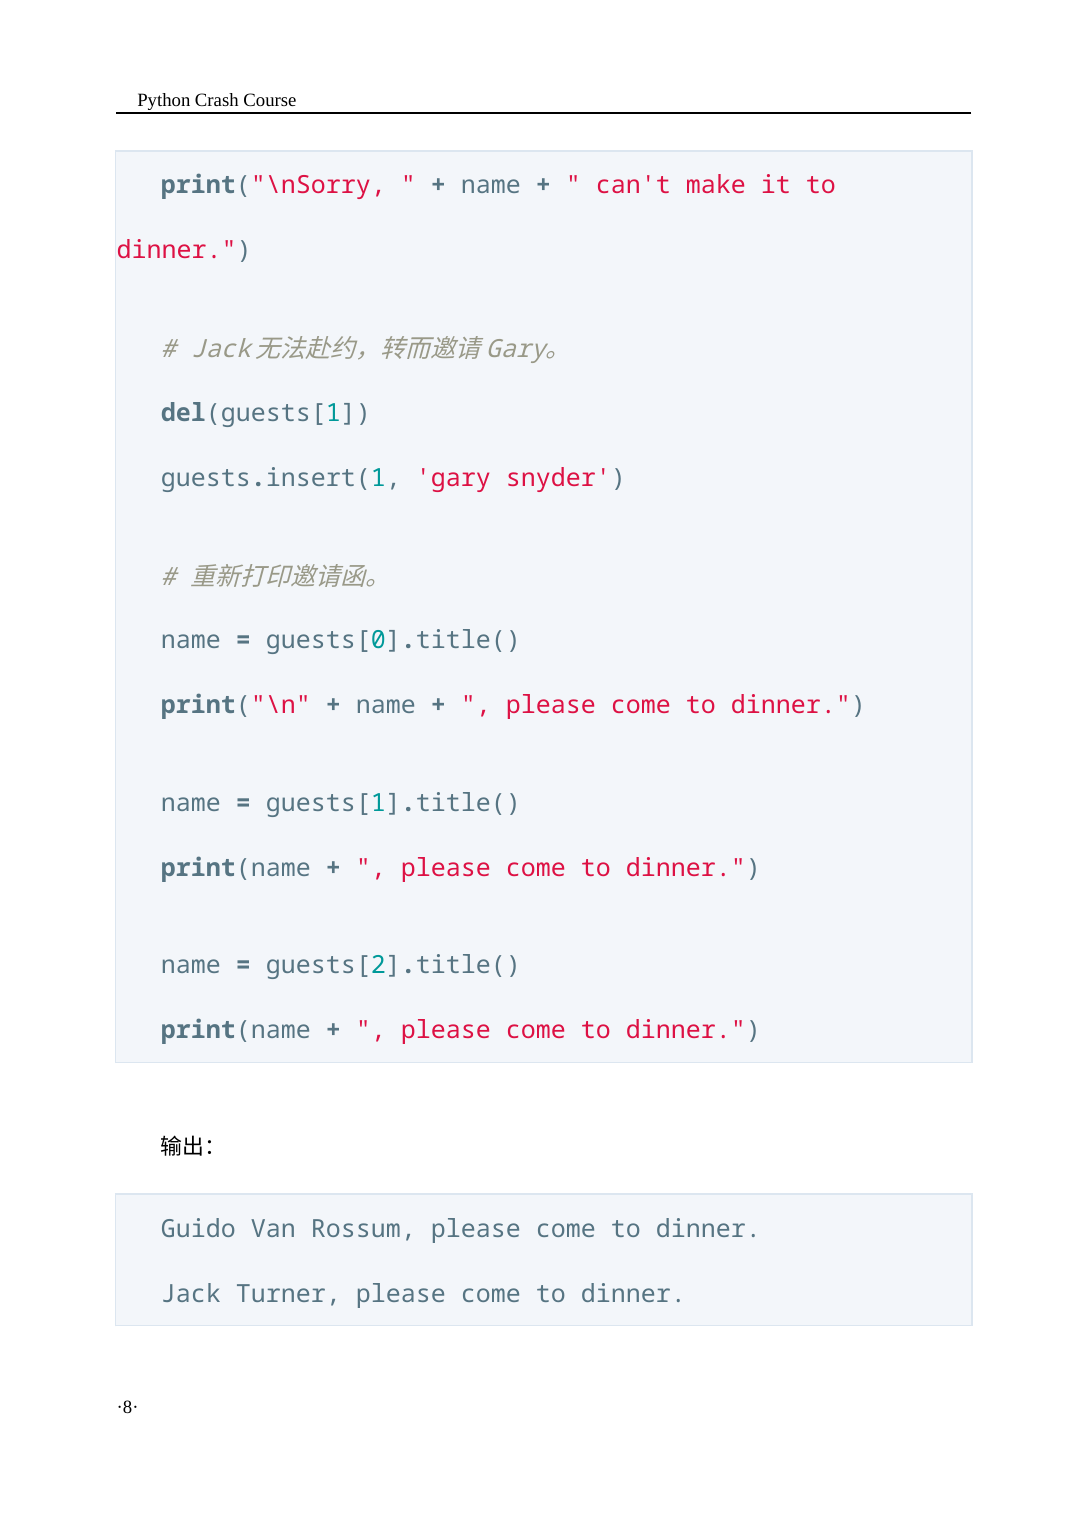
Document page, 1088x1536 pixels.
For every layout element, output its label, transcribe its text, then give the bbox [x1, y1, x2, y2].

text name = guests[1].title() [116, 769, 971, 834]
text print("\n" + name + ", please come to dinner.") [116, 672, 971, 737]
text del(guests[1]) [116, 379, 971, 444]
text print(name + ", please come to dinner.") [116, 995, 971, 1062]
text name = guests[2].title() [116, 932, 971, 995]
text 输出： [116, 1128, 971, 1161]
text name = guests[0].title() [116, 607, 971, 672]
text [116, 1195, 971, 1258]
text # Jack无法赴约，转而邀请Gary。 [116, 314, 971, 379]
text print("\nSorry, " + name + " can't make it to dinner.") [116, 152, 971, 282]
text # 重新打印邀请函。 [116, 542, 971, 607]
text guests.insert(1, 'gary snyder') [116, 444, 971, 509]
text print(name + ", please come to dinner.") [116, 834, 971, 899]
text Jack Turner, please come to dinner. [116, 1258, 971, 1325]
